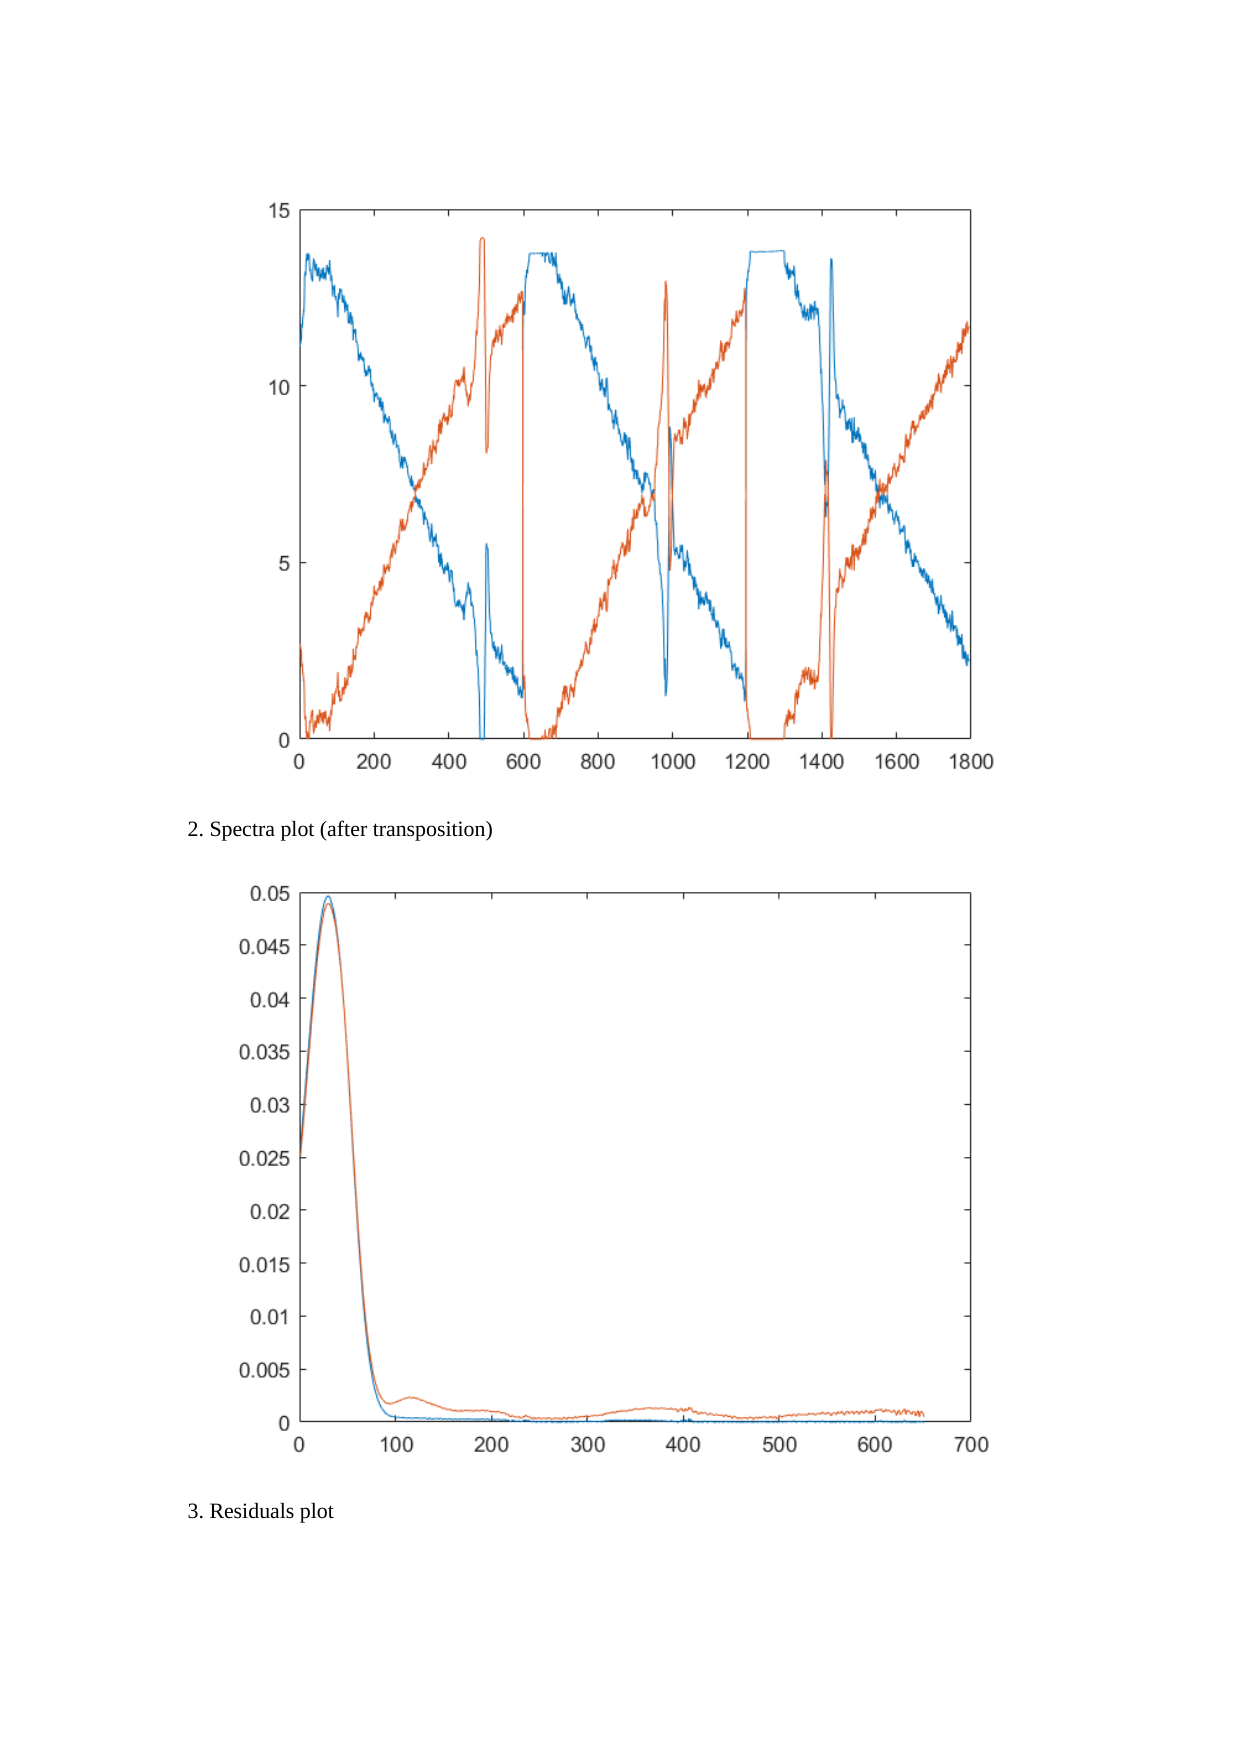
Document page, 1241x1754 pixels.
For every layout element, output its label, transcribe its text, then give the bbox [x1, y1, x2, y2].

text 2. Spectra plot (after transposition) [187, 812, 1053, 844]
picture [187, 844, 1053, 1494]
text 3. Residuals plot [187, 1494, 1053, 1527]
picture [187, 162, 1053, 811]
